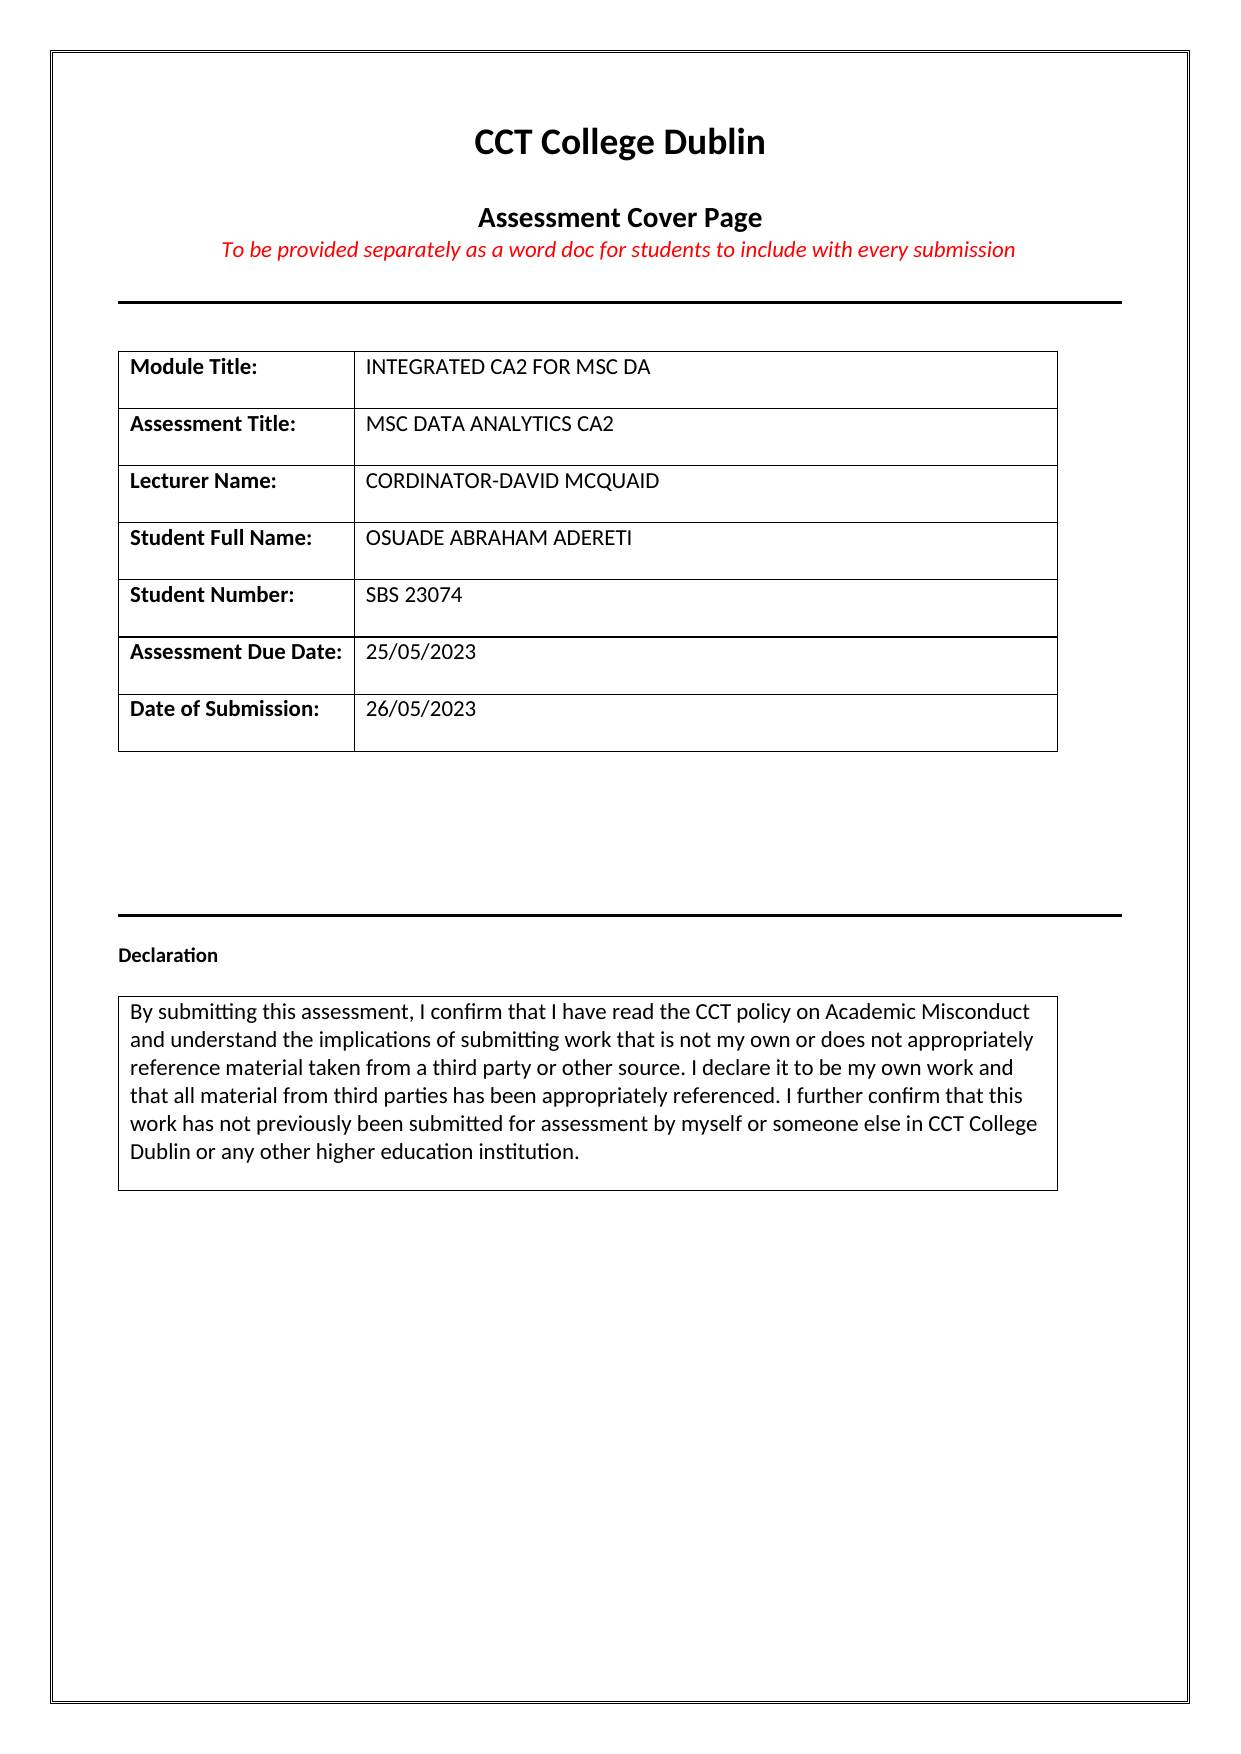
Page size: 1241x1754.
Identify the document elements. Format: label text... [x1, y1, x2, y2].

table_cell CORDINATOR-DAVID MCQUAID [355, 466, 1057, 522]
table_cell 26/05/2023 [355, 695, 1057, 751]
table_cell 25/05/2023 [355, 638, 1057, 693]
table_cell SBS 23074 [355, 580, 1057, 636]
table_cell MSC DATA ANALYTICS CA2 [355, 409, 1057, 465]
table_header Module Title: [119, 352, 354, 408]
table_cell Student Full Name: [119, 523, 354, 579]
table_cell Date of Submission: [119, 695, 354, 751]
text Assessment Cover Page [118, 199, 1122, 235]
table_cell Lecturer Name: [119, 466, 354, 522]
table_header INTEGRATED CA2 FOR MSC DA [355, 352, 1057, 408]
table_cell Assessment Title: [119, 409, 354, 465]
table_header By submitting this assessment, I confirm that I have read the CCT policy on Academic Misconduct and understand the implications of submitting work that is not my own or does not appropriately reference material taken from a third party or other source. I declare it to be my own work and that all material from third parties has been appropriately referenced. I further confirm that this work has not previously been submitted for assessment by myself or someone else in CCT College Dublin or any other higher education institution. [119, 997, 1057, 1190]
text To be provided separately as a word doc for students to include with every submission [118, 235, 1122, 263]
text CCT College Dublin [118, 118, 1122, 164]
table_cell Assessment Due Date: [119, 638, 354, 693]
table_cell Student Number: [119, 580, 354, 636]
table_cell OSUADE ABRAHAM ADERETI [355, 523, 1057, 579]
text Declaration [118, 942, 1122, 968]
